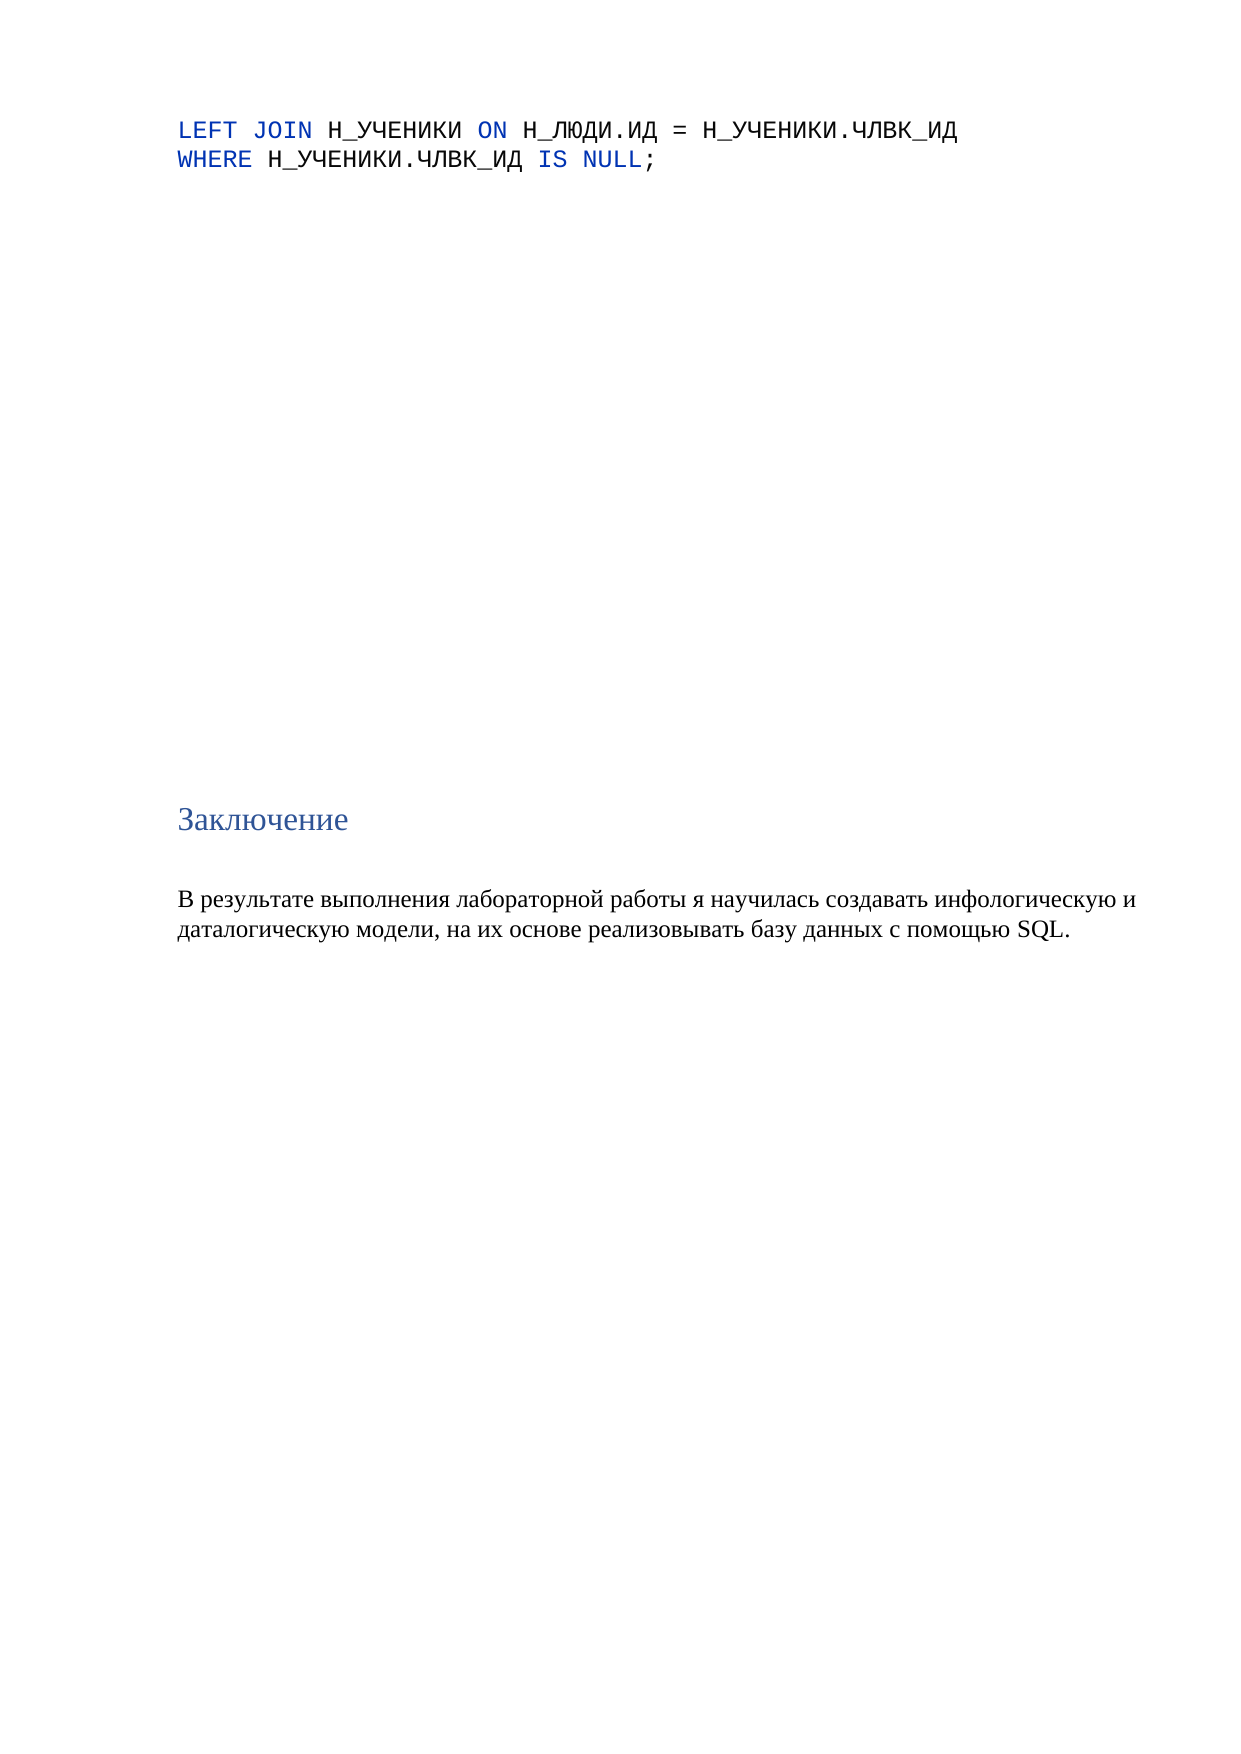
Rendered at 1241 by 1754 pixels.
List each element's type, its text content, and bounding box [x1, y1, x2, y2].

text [177, 118, 1152, 175]
subtitle Заключение [177, 799, 1152, 837]
text В результате выполнения лабораторной работы я научилась создавать инфологическую и даталогическую модели, на их основе реализовывать базу данных с помощью SQL. [177, 884, 1152, 943]
